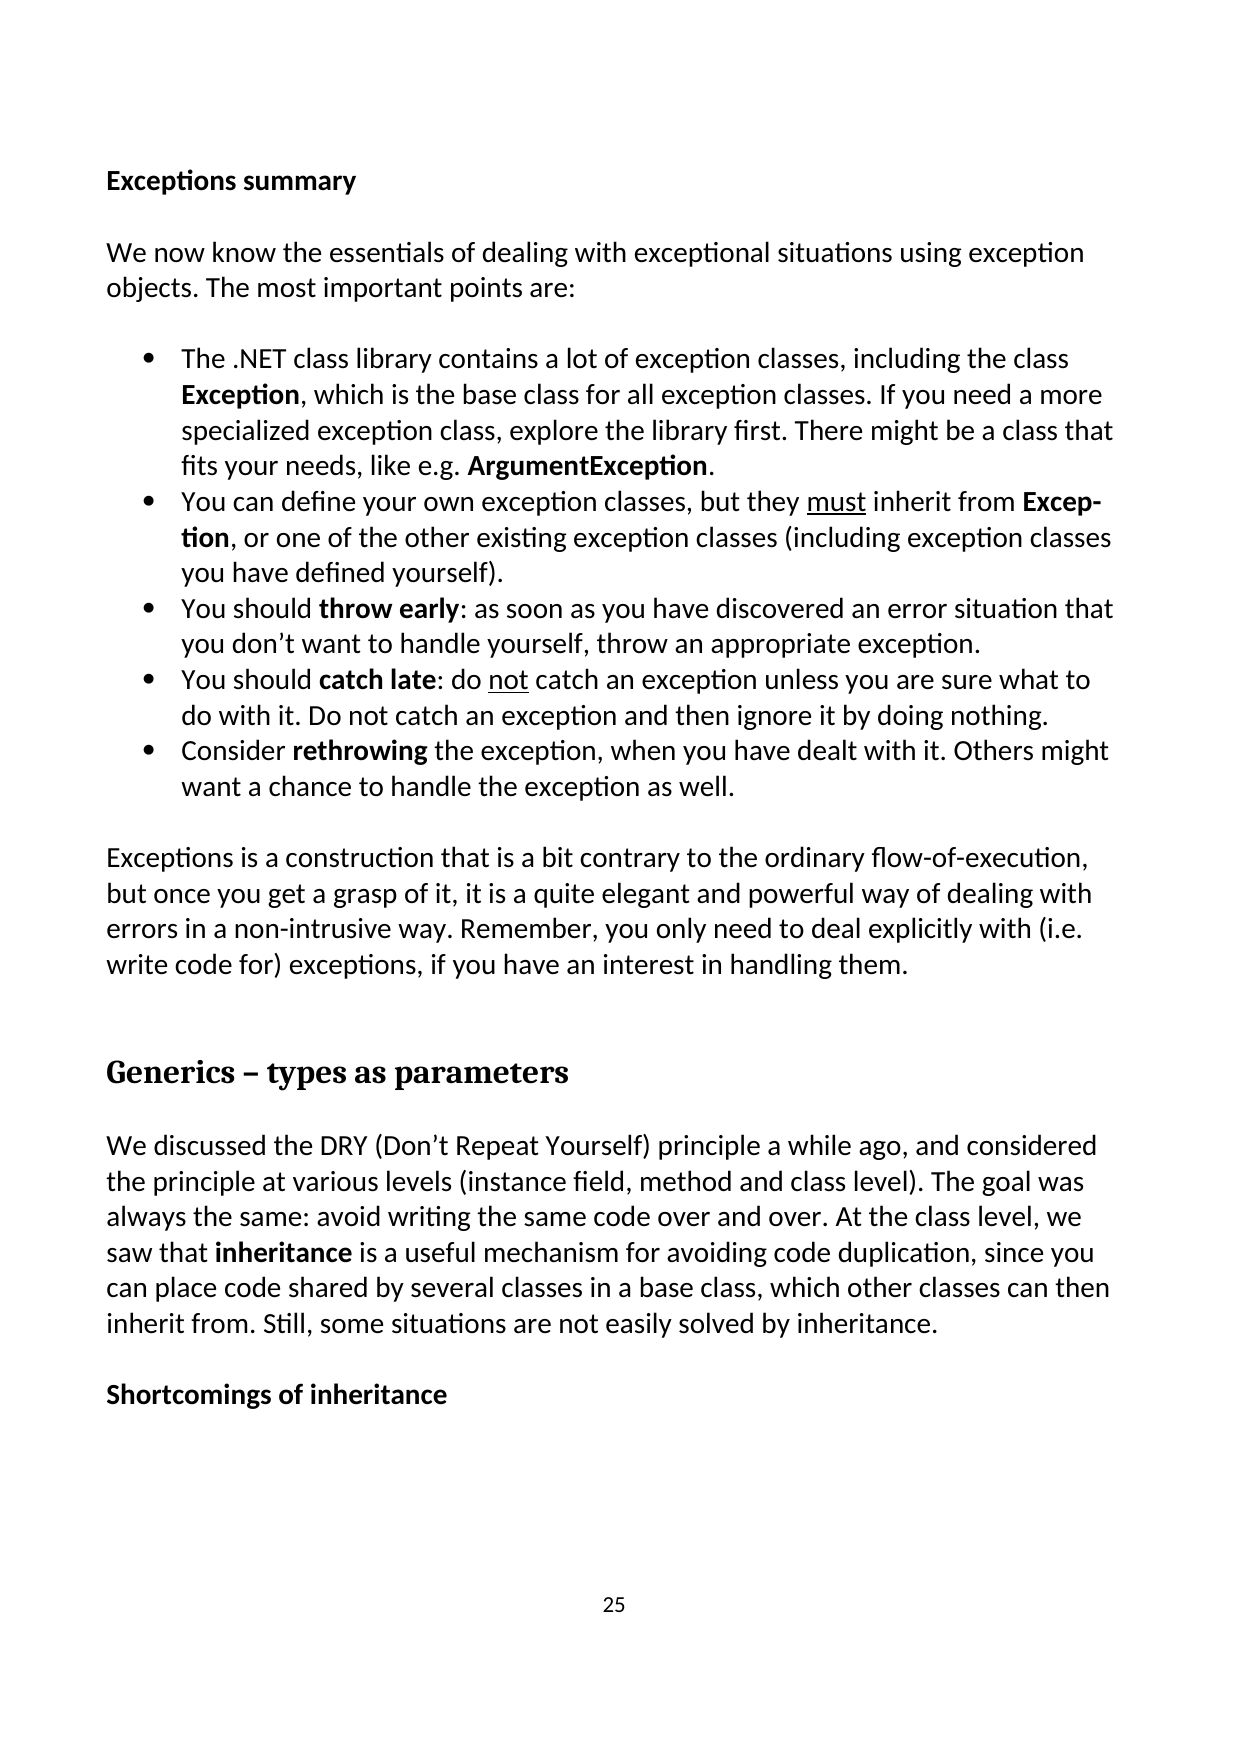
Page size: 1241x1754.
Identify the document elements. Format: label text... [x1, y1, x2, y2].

list The .NET class library contains a lot of exception classes, including the class Exception, which is the base class for all exception classes. If you need a more specialized exception class, explore the library first. There might be a class that fits your needs, like e.g. ArgumentException. [144, 341, 1121, 483]
text We now know the essentials of dealing with exceptional situations using exception objects. The most important points are: [106, 234, 1121, 305]
list Consider rethrowing the exception, when you have dealt with it. Others might want a chance to handle the exception as well. [144, 732, 1121, 804]
subtitle Exceptions summary [106, 162, 1121, 198]
list You should catch late: do not catch an exception unless you are sure what to do with it. Do not catch an exception and then ignore it by doing nothing. [144, 661, 1121, 732]
list You can define your own exception classes, but they must inherit from Exception, or one of the other existing exception classes (including exception classes you have defined yourself). [144, 483, 1121, 590]
text Exceptions is a construction that is a bit contrary to the ordinary flow-of-execution, but once you get a grasp of it, it is a quite elegant and powerful way of dealing with errors in a non-intrusive way. Remember, you only need to deal explicitly with (i.e. write code for) exceptions, if you have an interest in handling them. [106, 839, 1121, 982]
subtitle Generics – types as parameters [106, 1053, 1121, 1091]
text We discussed the DRY (Don’t Repeat Yourself) principle a while ago, and considered the principle at various levels (instance field, method and class level). The goal was always the same: avoid writing the same code over and over. At the class level, we saw that inheritance is a useful mechanism for avoiding code duplication, since you can place code shared by several classes in a base class, which other classes can then inherit from. Still, some situations are not easily solved by inheritance. [106, 1127, 1121, 1341]
list You should throw early: as soon as you have discovered an error situation that you don’t want to handle yourself, throw an appropriate exception. [144, 590, 1121, 661]
subtitle Shortcomings of inheritance [106, 1376, 1121, 1412]
